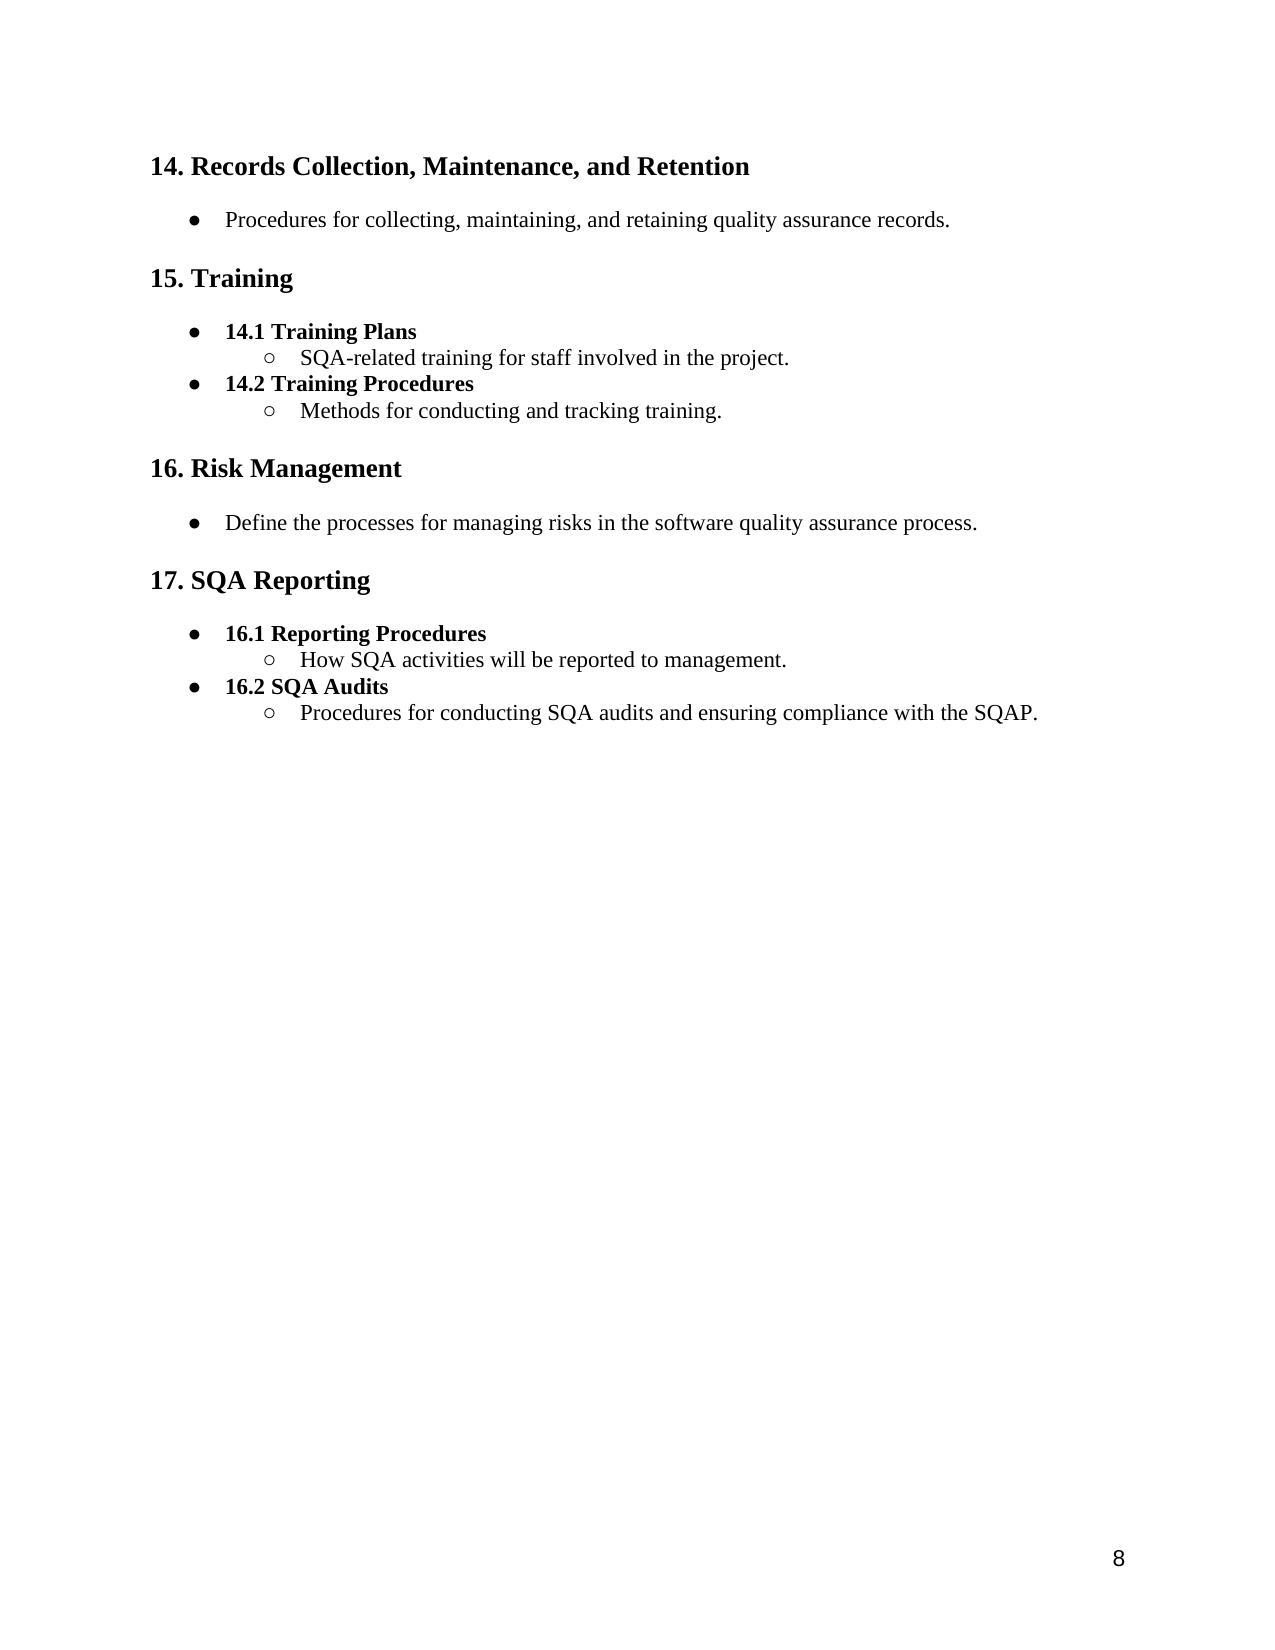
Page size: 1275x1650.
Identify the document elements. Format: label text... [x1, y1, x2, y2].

list Procedures for conducting SQA audits and ensuring compliance with the SQAP. [262, 699, 1125, 726]
list 16.2 SQA Audits [187, 673, 1125, 699]
subtitle 16. Risk Management [150, 452, 1125, 483]
list Procedures for collecting, maintaining, and retaining quality assurance records. [187, 206, 1125, 232]
list 16.1 Reporting Procedures [187, 620, 1125, 647]
list 14.2 Training Procedures [187, 371, 1125, 397]
subtitle 15. Training [150, 262, 1125, 293]
subtitle 14. Records Collection, Maintenance, and Retention [150, 150, 1125, 181]
list How SQA activities will be reported to management. [262, 647, 1125, 673]
list Methods for conducting and tracking training. [262, 397, 1125, 423]
list SQA-related training for staff involved in the project. [262, 344, 1125, 371]
subtitle 17. SQA Reporting [150, 564, 1125, 595]
list 14.1 Training Plans [187, 318, 1125, 344]
list Define the processes for managing risks in the software quality assurance process. [187, 508, 1125, 535]
